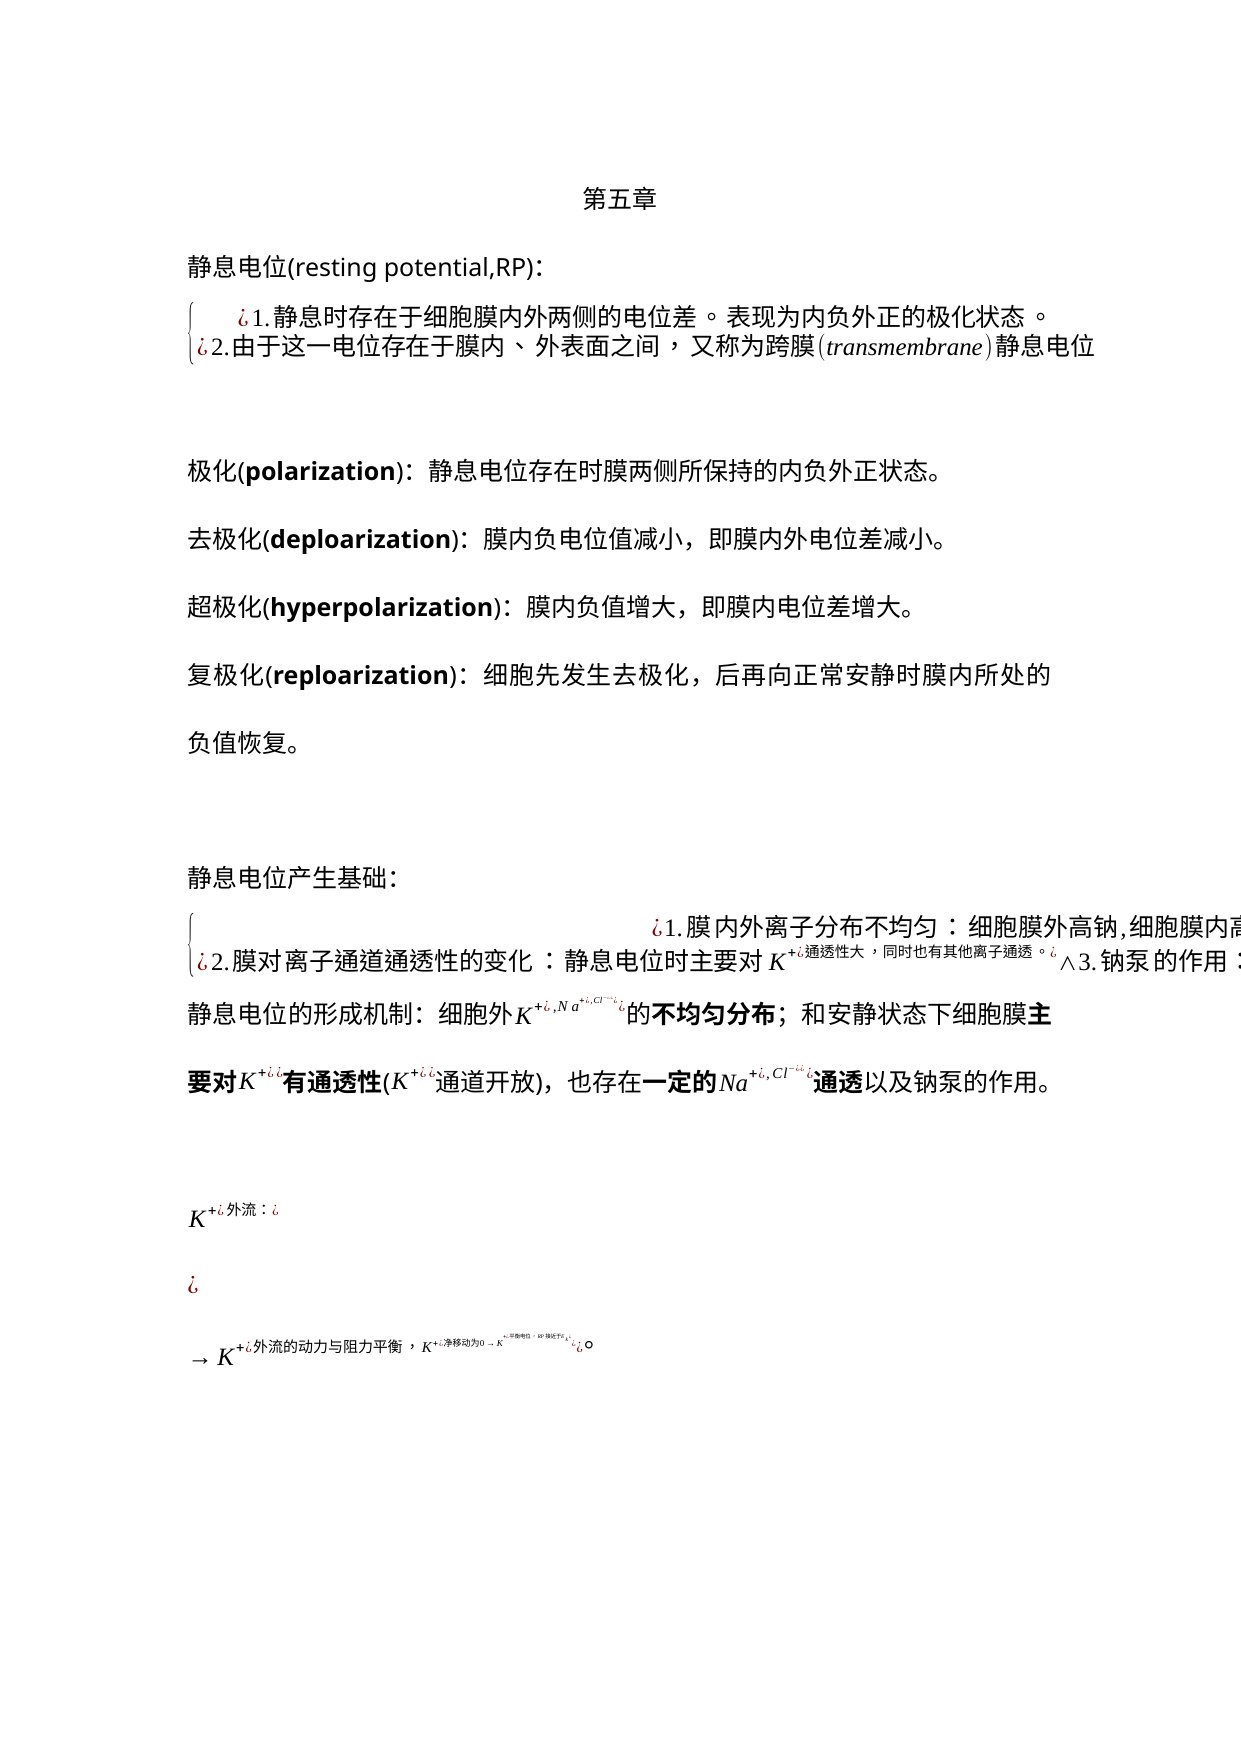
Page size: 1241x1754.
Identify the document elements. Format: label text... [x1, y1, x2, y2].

text 极化(polarization)：静息电位存在时膜两侧所保持的内负外正状态。 [187, 436, 1053, 503]
text 超极化(hyperpolarization)：膜内负值增大，即膜内电位差增大。 [187, 571, 1053, 639]
text 第五章 [187, 164, 1053, 232]
text 。 [187, 1318, 1053, 1386]
text 静息电位产生基础： [187, 843, 1053, 911]
text 静息电位(resting potential,RP)： [187, 232, 1053, 300]
text 静息电位的形成机制：细胞外的不均匀分布；和安静状态下细胞膜主要对有通透性(通道开放)，也存在一定的通透以及钠泵的作用。 [187, 979, 1053, 1115]
text 复极化(reploarization)：细胞先发生去极化，后再向正常安静时膜内所处的负值恢复。 [187, 639, 1053, 775]
text 去极化(deploarization)：膜内负电位值减小，即膜内外电位差减小。 [187, 503, 1053, 571]
